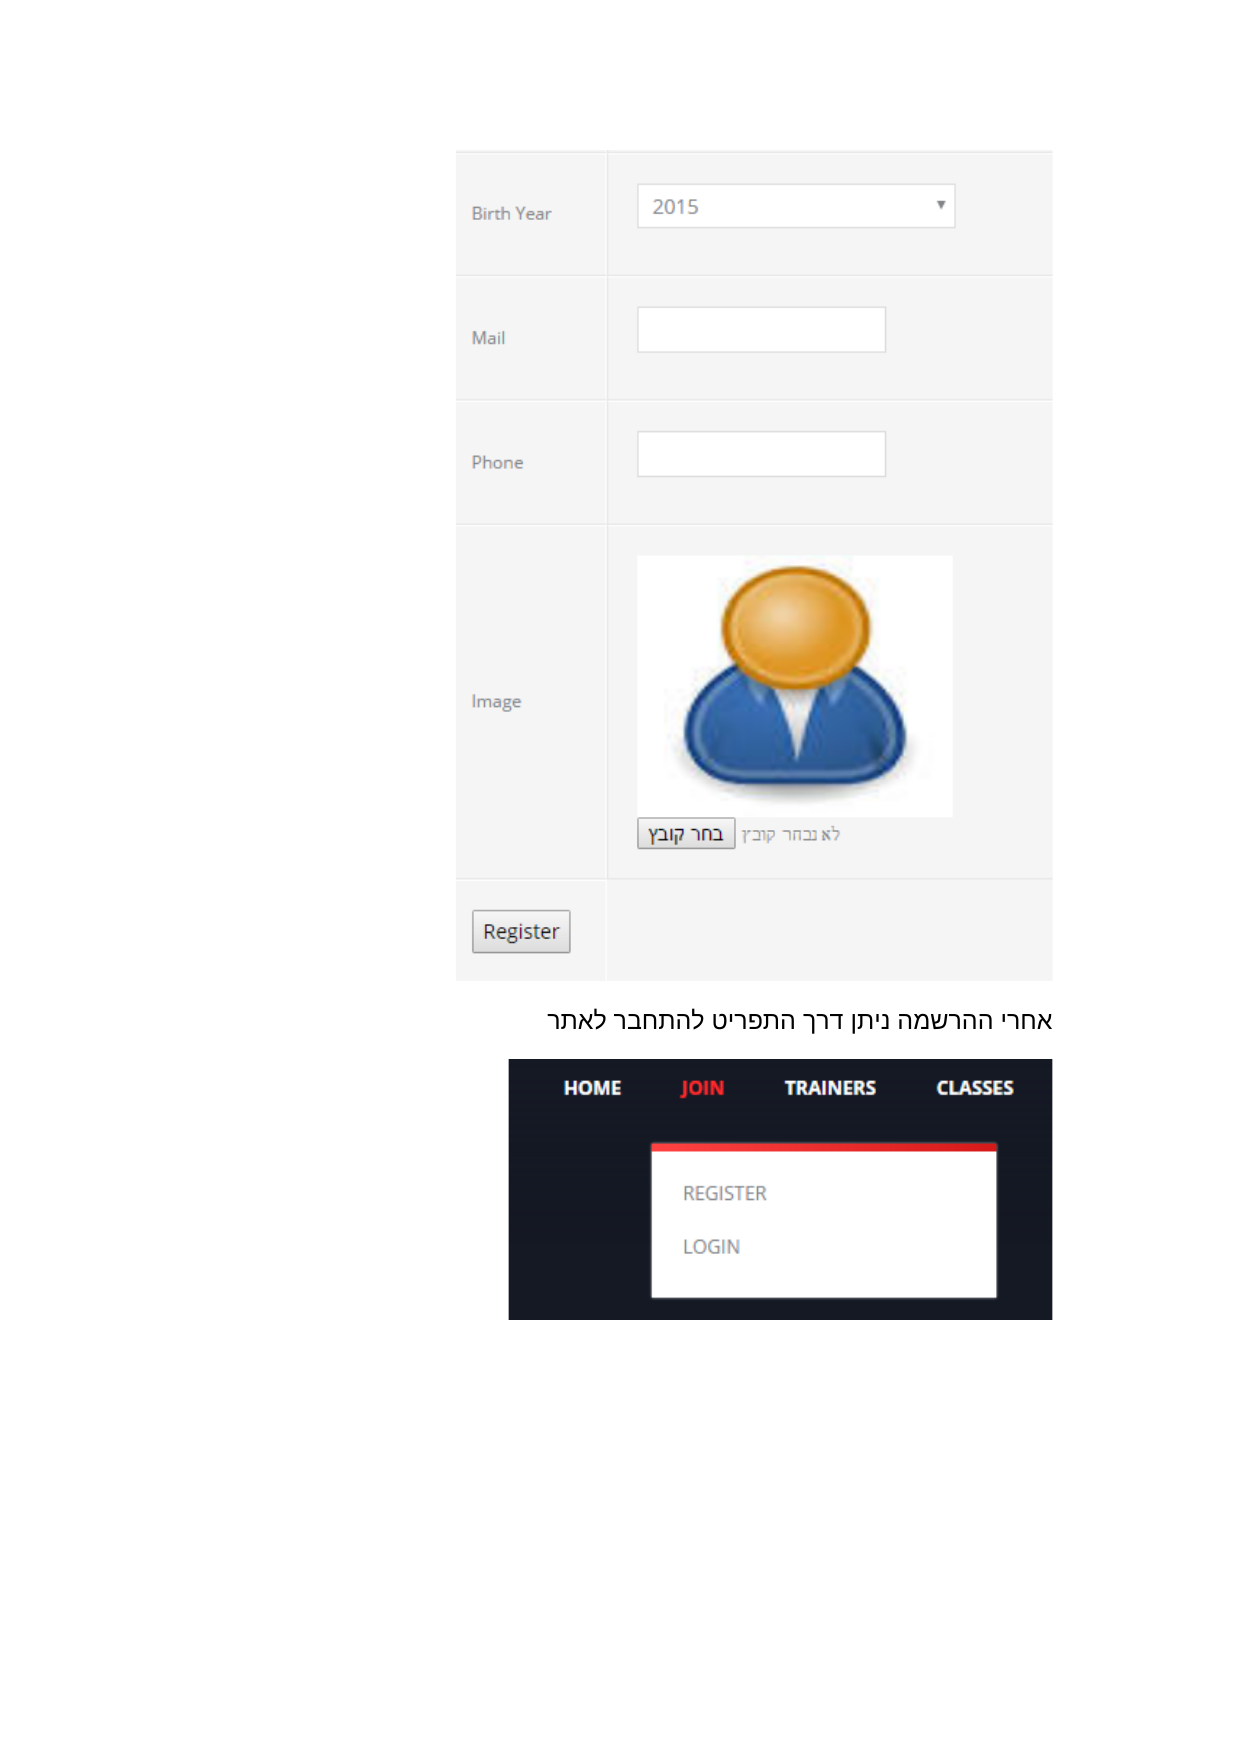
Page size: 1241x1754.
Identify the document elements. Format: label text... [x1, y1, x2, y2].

text אחרי ההרשמה ניתן דרך התפריט להתחבר לאתר [187, 1006, 1053, 1035]
